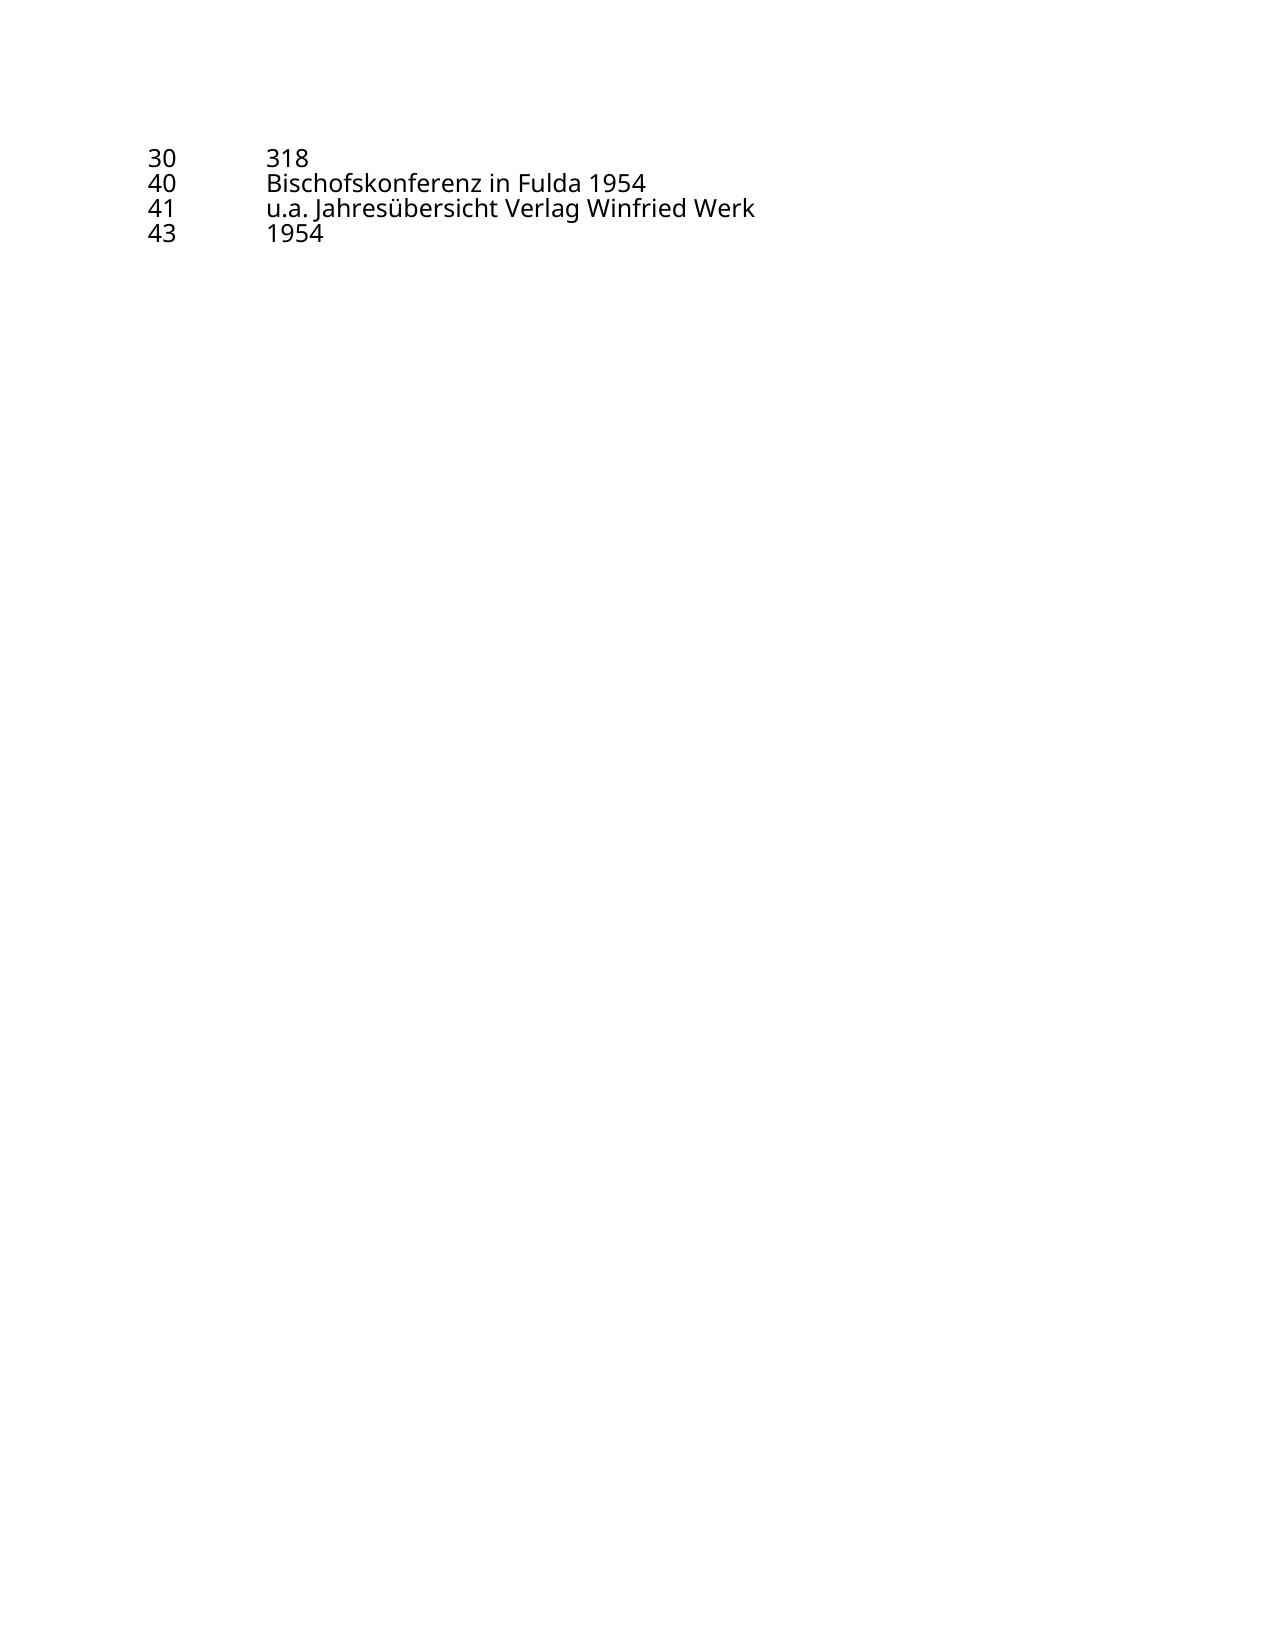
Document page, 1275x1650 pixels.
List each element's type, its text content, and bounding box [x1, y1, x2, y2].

text 41 u.a. s[2{Jahresübersicht} 1{k[Verlag p[2{Winfried} 1{Werk}]p]k}]s [148, 198, 1127, 223]
text 30 318 [148, 148, 1127, 173]
text 40 k[1{Bischofskonferenz} in 2{o[Fulda]o}]k z[1954]z [148, 173, 1127, 198]
text 43 1954 [148, 223, 1127, 248]
